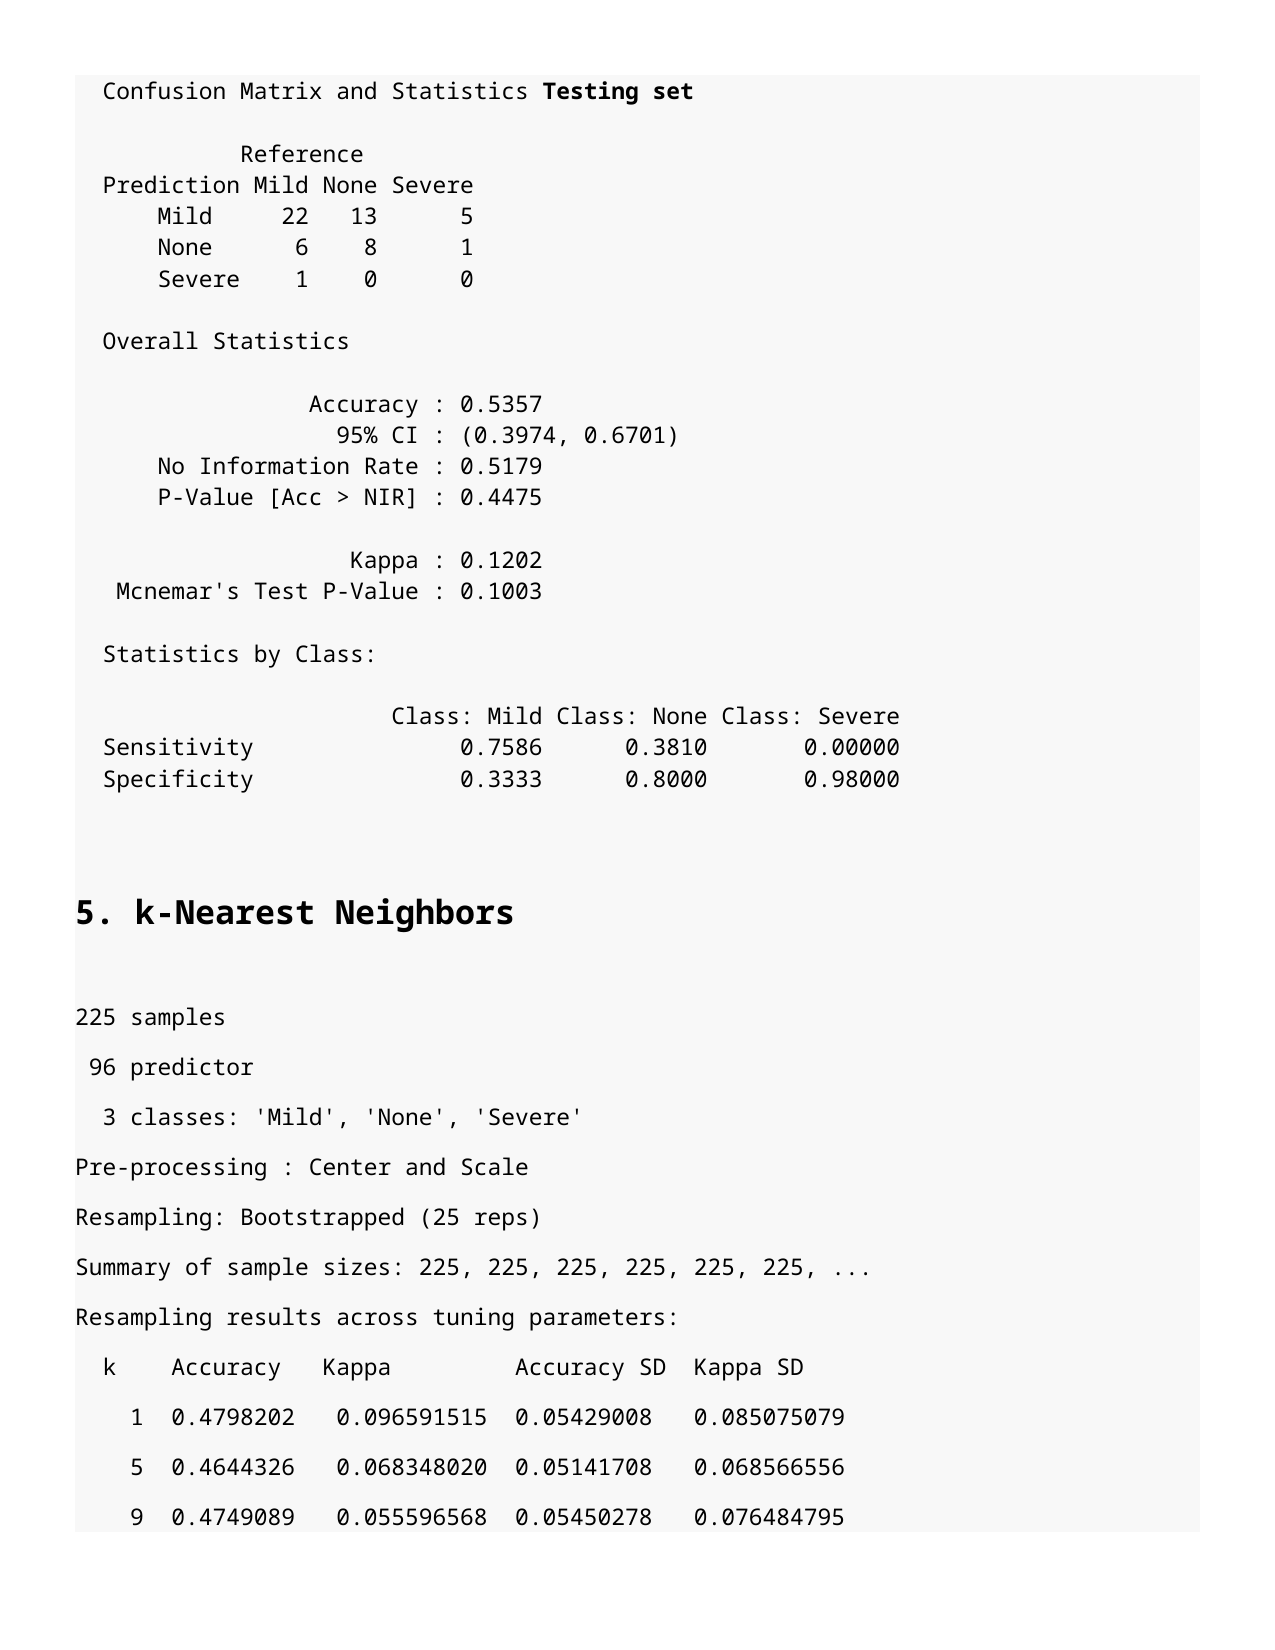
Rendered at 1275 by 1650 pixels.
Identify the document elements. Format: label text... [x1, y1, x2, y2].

text 96 predictor [75, 1050, 1200, 1082]
text 3 classes: 'Mild', 'None', 'Severe' [75, 1100, 1200, 1132]
text Confusion Matrix and Statistics Testing set Reference Prediction Mild None Severe Mild 22 13 5 None 6 8 1 Severe 1 0 0 Overall Statistics Accuracy : 0.5357 95% CI : (0.3974, 0.6701) No Information Rate : 0.5179 P-Value [Acc > NIR] : 0.4475 Kappa : 0.1202 Mcnemar's Test P-Value : 0.1003 Statistics by Class: Class: Mild Class: None Class: Severe Sensitivity 0.7586 0.3810 0.00000 Specificity 0.3333 0.8000 0.98000 [75, 75, 1200, 822]
text 225 samples [75, 1000, 1200, 1032]
text k Accuracy Kappa Accuracy SD Kappa SD [75, 1350, 1200, 1382]
text Resampling: Bootstrapped (25 reps) [75, 1200, 1200, 1232]
text 1 0.4798202 0.096591515 0.05429008 0.085075079 [75, 1400, 1200, 1432]
text 9 0.4749089 0.055596568 0.05450278 0.076484795 [75, 1500, 1200, 1532]
text Resampling results across tuning parameters: [75, 1300, 1200, 1332]
text 5. k-Nearest Neighbors [75, 889, 1200, 934]
text Summary of sample sizes: 225, 225, 225, 225, 225, 225, ... [75, 1250, 1200, 1282]
text 5 0.4644326 0.068348020 0.05141708 0.068566556 [75, 1450, 1200, 1482]
text Pre-processing : Center and Scale [75, 1150, 1200, 1182]
